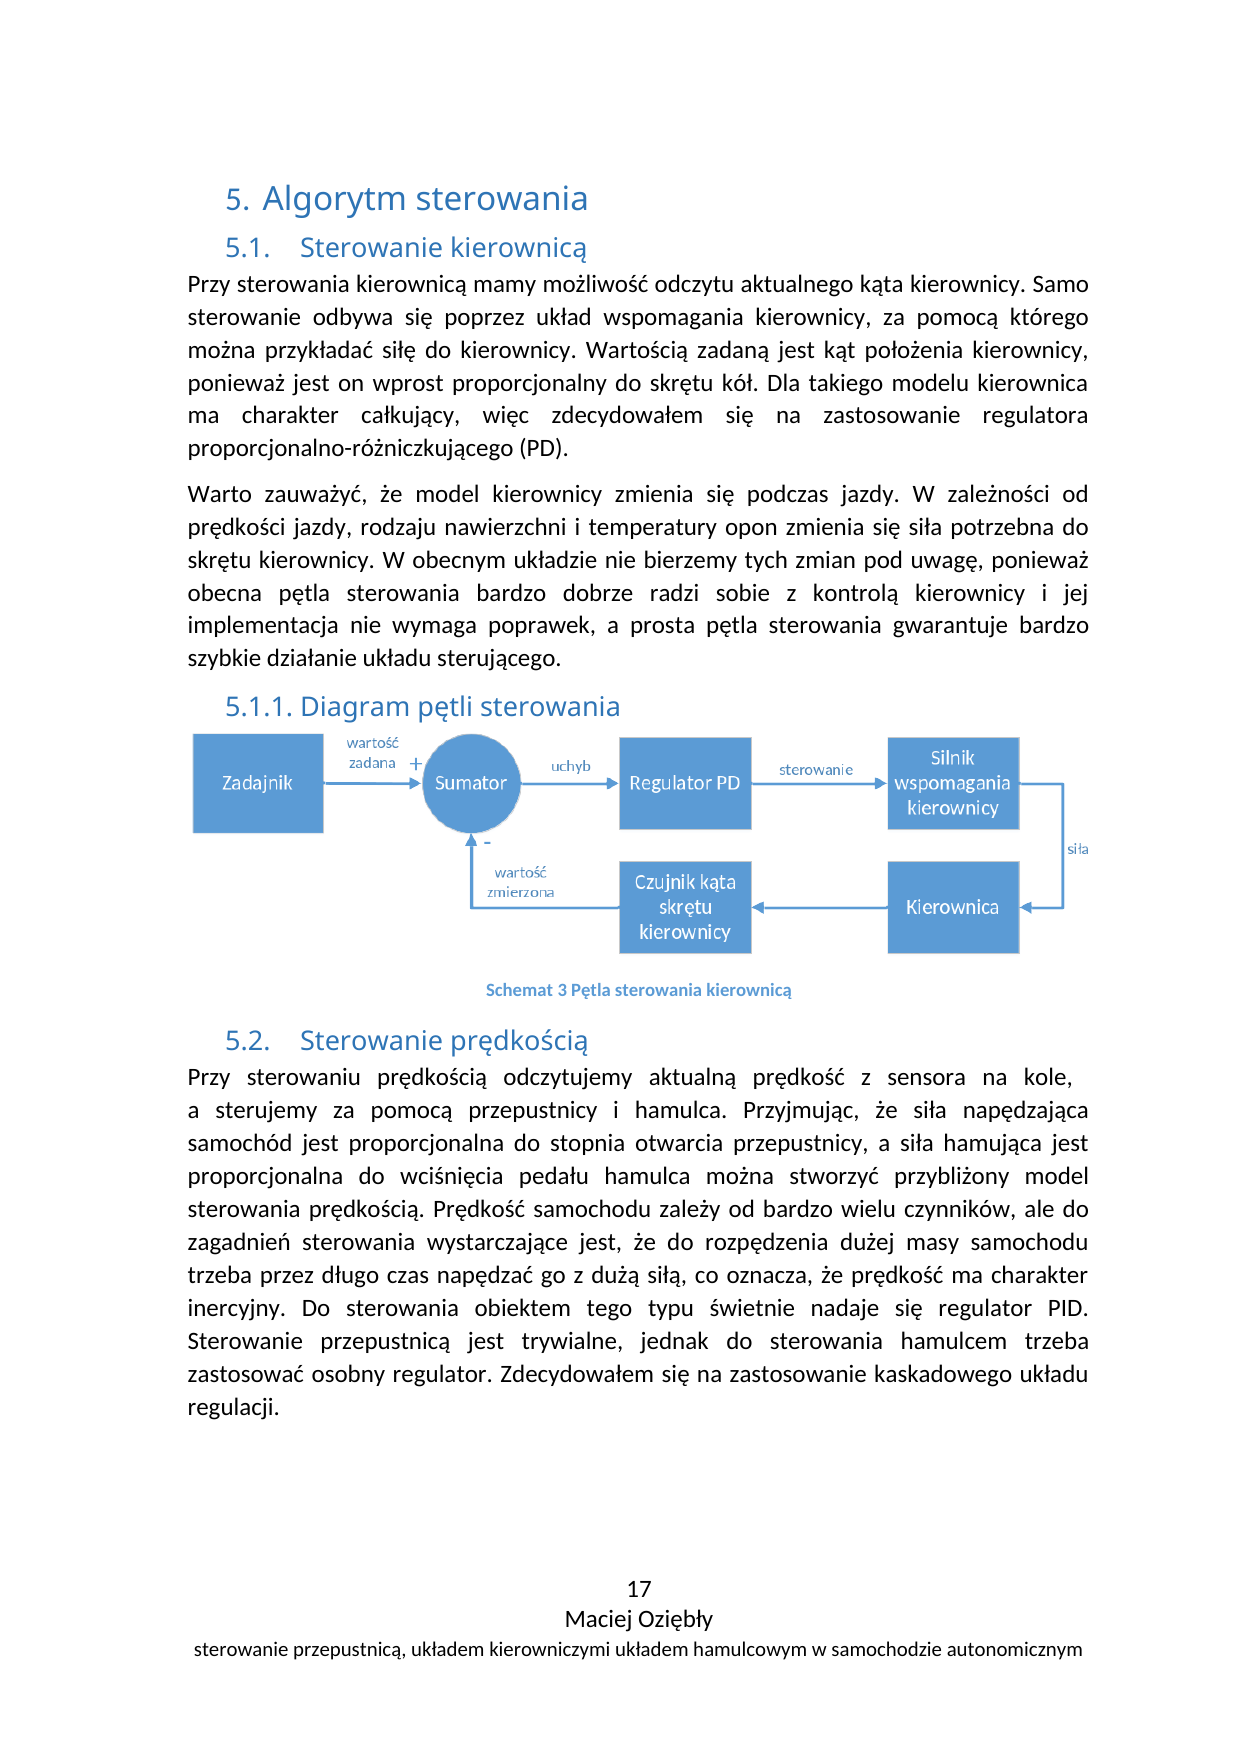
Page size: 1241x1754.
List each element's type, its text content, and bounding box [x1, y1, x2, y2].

subtitle Diagram pętli sterowania [225, 688, 1090, 725]
text Przy sterowania kierownicą mamy możliwość odczytu aktualnego kąta kierownicy. Samo sterowanie odbywa się poprzez układ wspomagania kierownicy, za pomocą którego można przykładać siłę do kierownicy. Wartością zadaną jest kąt położenia kierownicy, ponieważ jest on wprost proporcjonalny do skrętu kół. Dla takiego modelu kierownica ma charakter całkujący, więc zdecydowałem się na zastosowanie regulatora proporcjonalno-różniczkującego (PD). [187, 268, 1090, 463]
text Przy sterowaniu prędkością odczytujemy aktualną prędkość z sensora na kole, a sterujemy za pomocą przepustnicy i hamulca. Przyjmując, że siła napędzająca samochód jest proporcjonalna do stopnia otwarcia przepustnicy, a siła hamująca jest proporcjonalna do wciśnięcia pedału hamulca można stworzyć przybliżony model sterowania prędkością. Prędkość samochodu zależy od bardzo wielu czynników, ale do zagadnień sterowania wystarczające jest, że do rozpędzenia dużej masy samochodu trzeba przez długo czas napędzać go z dużą siłą, co oznacza, że prędkość ma charakter inercyjny. Do sterowania obiektem tego typu świetnie nadaje się regulator PID. Sterowanie przepustnicą jest trywialne, jednak do sterowania hamulcem trzeba zastosować osobny regulator. Zdecydowałem się na zastosowanie kaskadowego układu regulacji. [187, 1062, 1090, 1421]
text Warto zauważyć, że model kierownicy zmienia się podczas jazdy. W zależności od prędkości jazdy, rodzaju nawierzchni i temperatury opon zmienia się siła potrzebna do skrętu kierownicy. W obecnym układzie nie bierzemy tych zmian pod uwagę, ponieważ obecna pętla sterowania bardzo dobrze radzi sobie z kontrolą kierownicy i jej implementacja nie wymaga poprawek, a prosta pętla sterowania gwarantuje bardzo szybkie działanie układu sterującego. [187, 478, 1090, 673]
subtitle Sterowanie kierownicą [225, 228, 1090, 265]
subtitle Sterowanie prędkością [225, 1022, 1090, 1059]
subtitle Algorytm sterowania [225, 175, 1090, 220]
